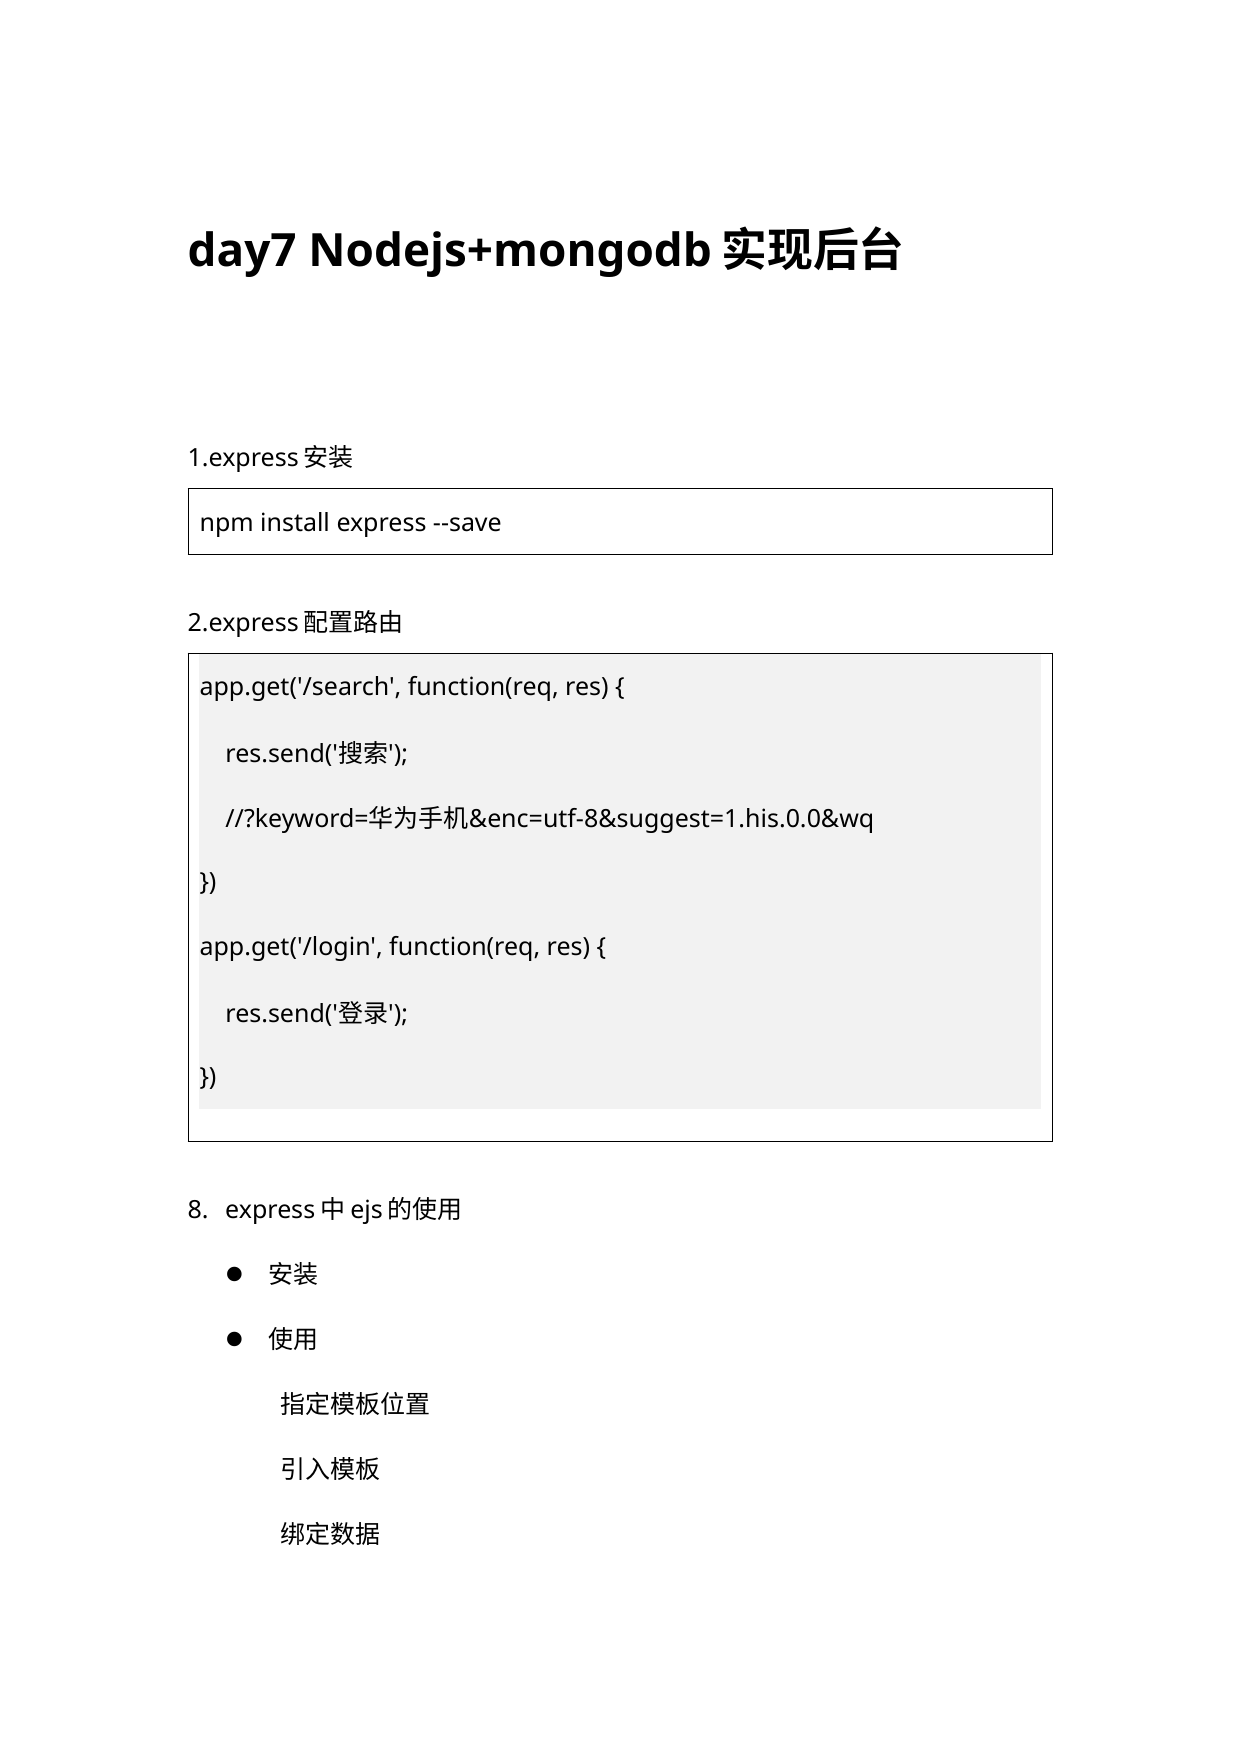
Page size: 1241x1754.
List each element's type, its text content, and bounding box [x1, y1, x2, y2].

table_header app.get('/search', function(req, res) { res.send('搜索'); //?keyword=华为手机&enc=utf-8&suggest=1.his.0.0&wq }) app.get('/login', function(req, res) { res.send('登录'); }) [189, 654, 1052, 1141]
list 引入模板 [280, 1435, 1053, 1500]
list 使用 [225, 1305, 1053, 1370]
subtitle day7 Nodejs+mongodb实现后台 [187, 197, 1053, 295]
table_header npm install express --save [189, 489, 1052, 554]
list 安装 [225, 1240, 1053, 1305]
text 2.express配置路由 [187, 588, 1053, 653]
list 绑定数据 [280, 1500, 1053, 1565]
list 指定模板位置 [280, 1370, 1053, 1435]
list express中ejs的使用 [187, 1175, 1053, 1240]
text 1.express安装 [187, 423, 1053, 488]
